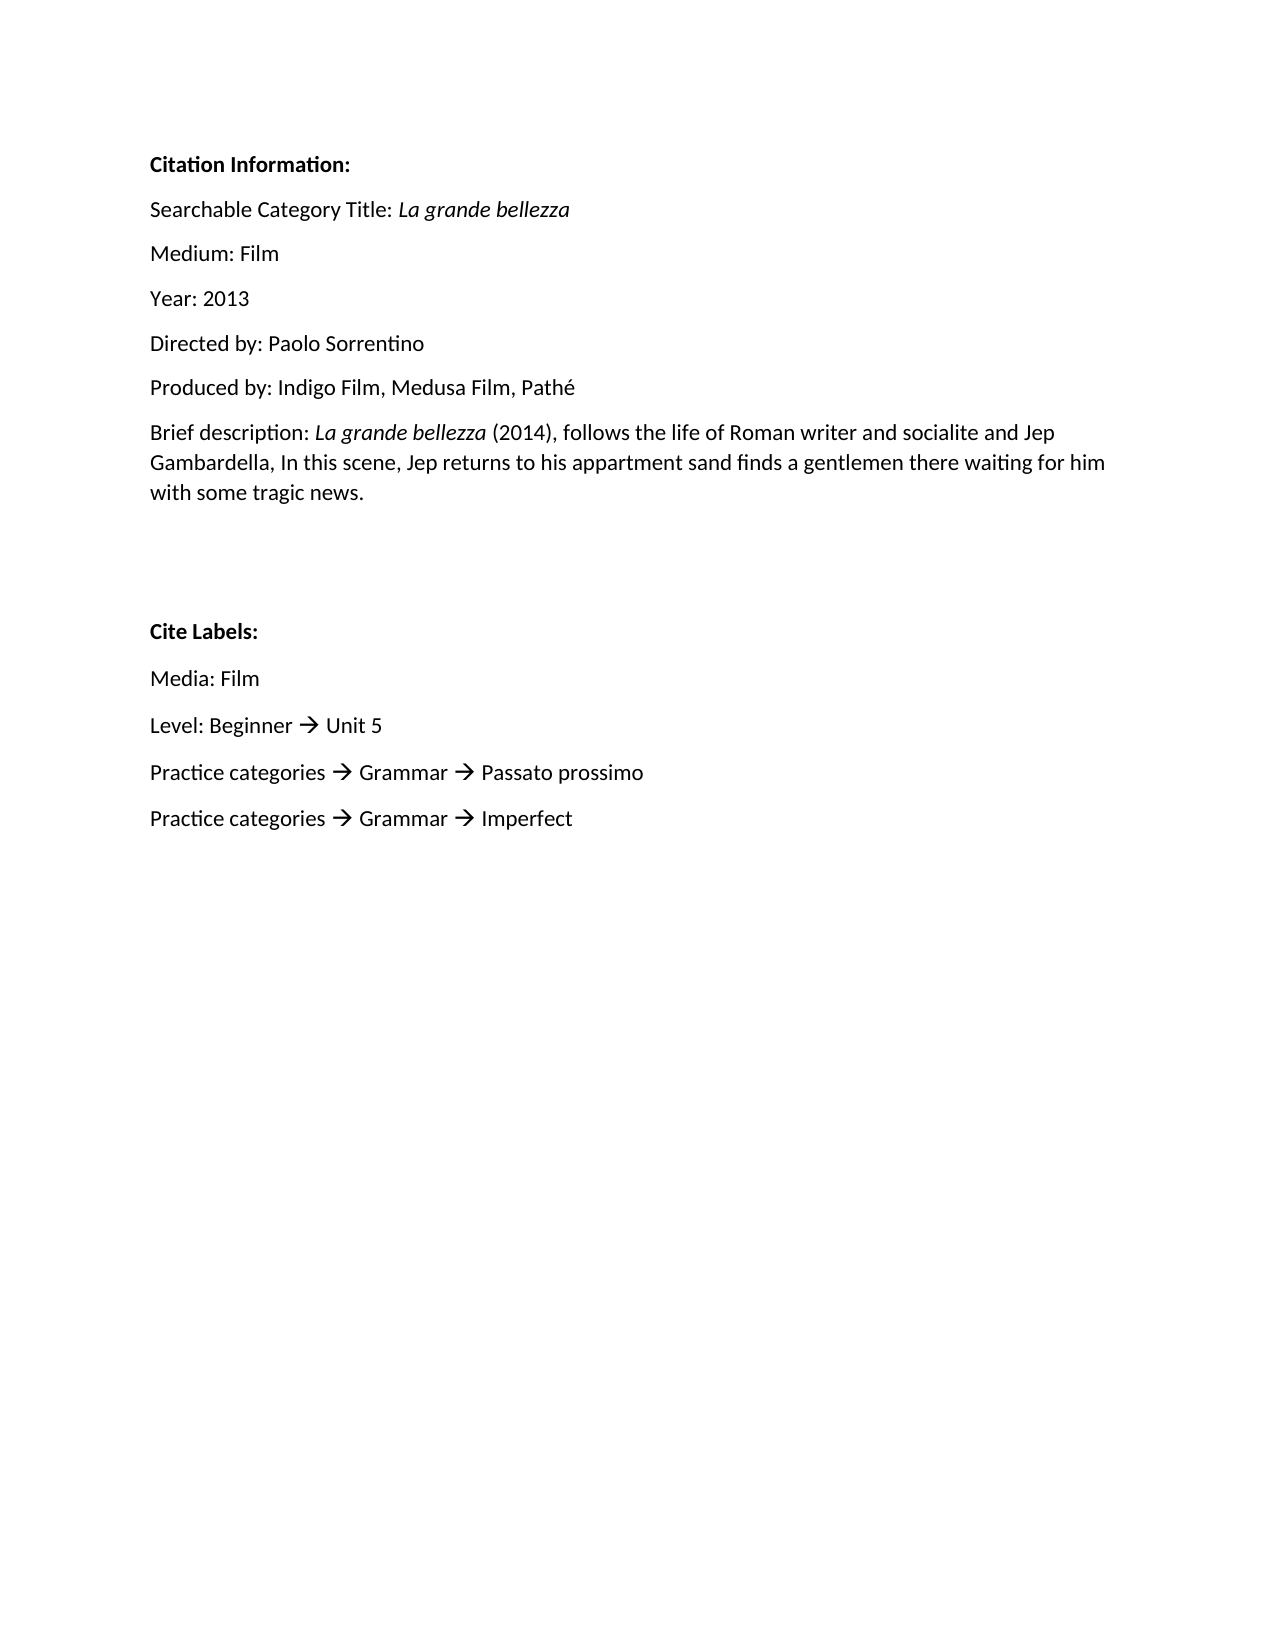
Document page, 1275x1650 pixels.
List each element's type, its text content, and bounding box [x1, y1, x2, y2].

text Produced by: Indigo Film, Medusa Film, Pathé [150, 373, 1125, 401]
text Medium: Film [150, 239, 1125, 267]
text Brief description: La grande bellezza (2014), follows the life of Roman writer and socialite and Jep Gambardella, In this scene, Jep returns to his appartment sand finds a gentlemen there waiting for him with some tragic news. [150, 418, 1125, 507]
text Practice categories Grammar Imperfect [150, 804, 1125, 832]
text Cite Labels: [150, 617, 1125, 645]
text Media: Film [150, 664, 1125, 692]
text Year: 2013 [150, 284, 1125, 312]
text Practice categories Grammar Passato prossimo [150, 758, 1125, 786]
text Level: Beginner Unit 5 [150, 711, 1125, 739]
text Directed by: Paolo Sorrentino [150, 329, 1125, 357]
text Citation Information: [150, 150, 1125, 178]
text Searchable Category Title: La grande bellezza [150, 195, 1125, 223]
